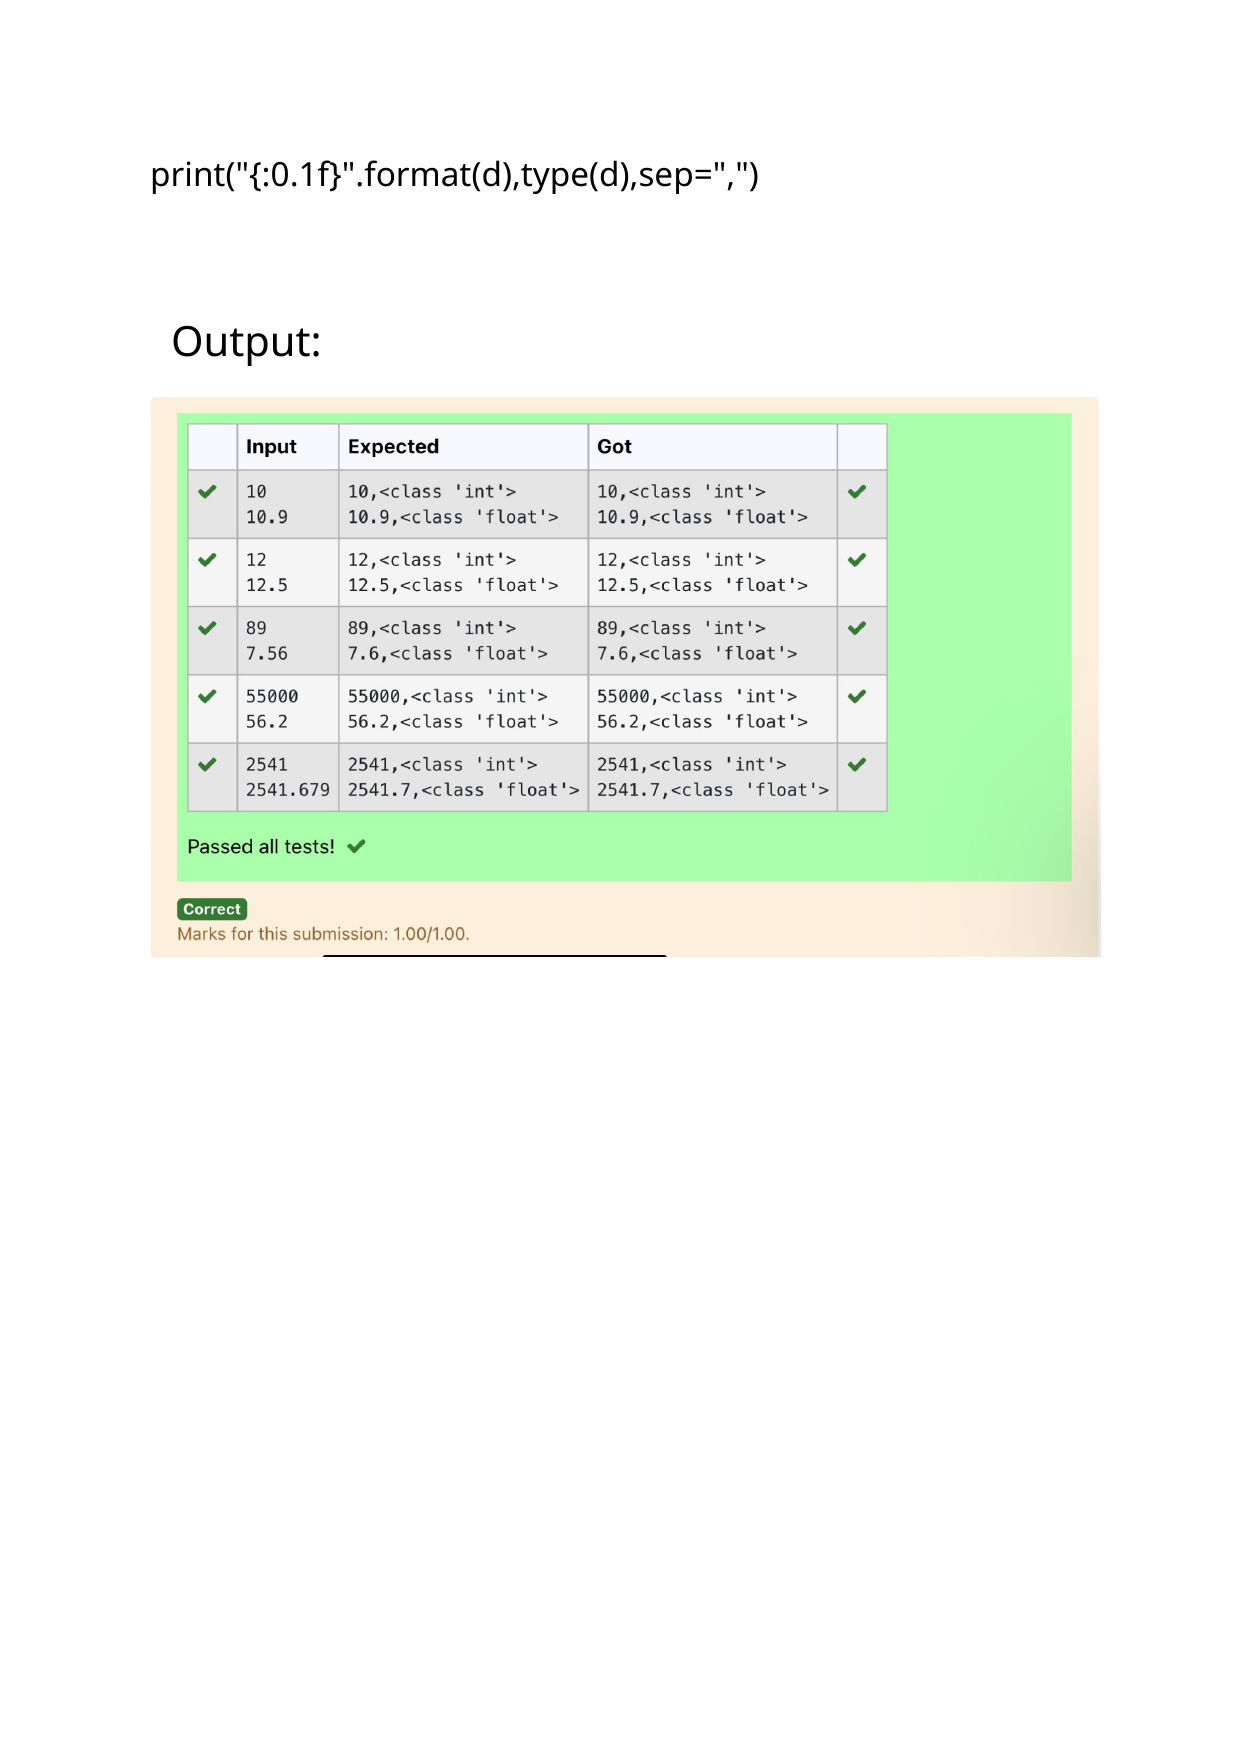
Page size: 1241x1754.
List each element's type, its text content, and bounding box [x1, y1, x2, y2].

picture [150, 397, 1102, 957]
text print("{:0.1f}".format(d),type(d),sep=",") [150, 150, 1211, 196]
subtitle Output: [150, 312, 1211, 369]
